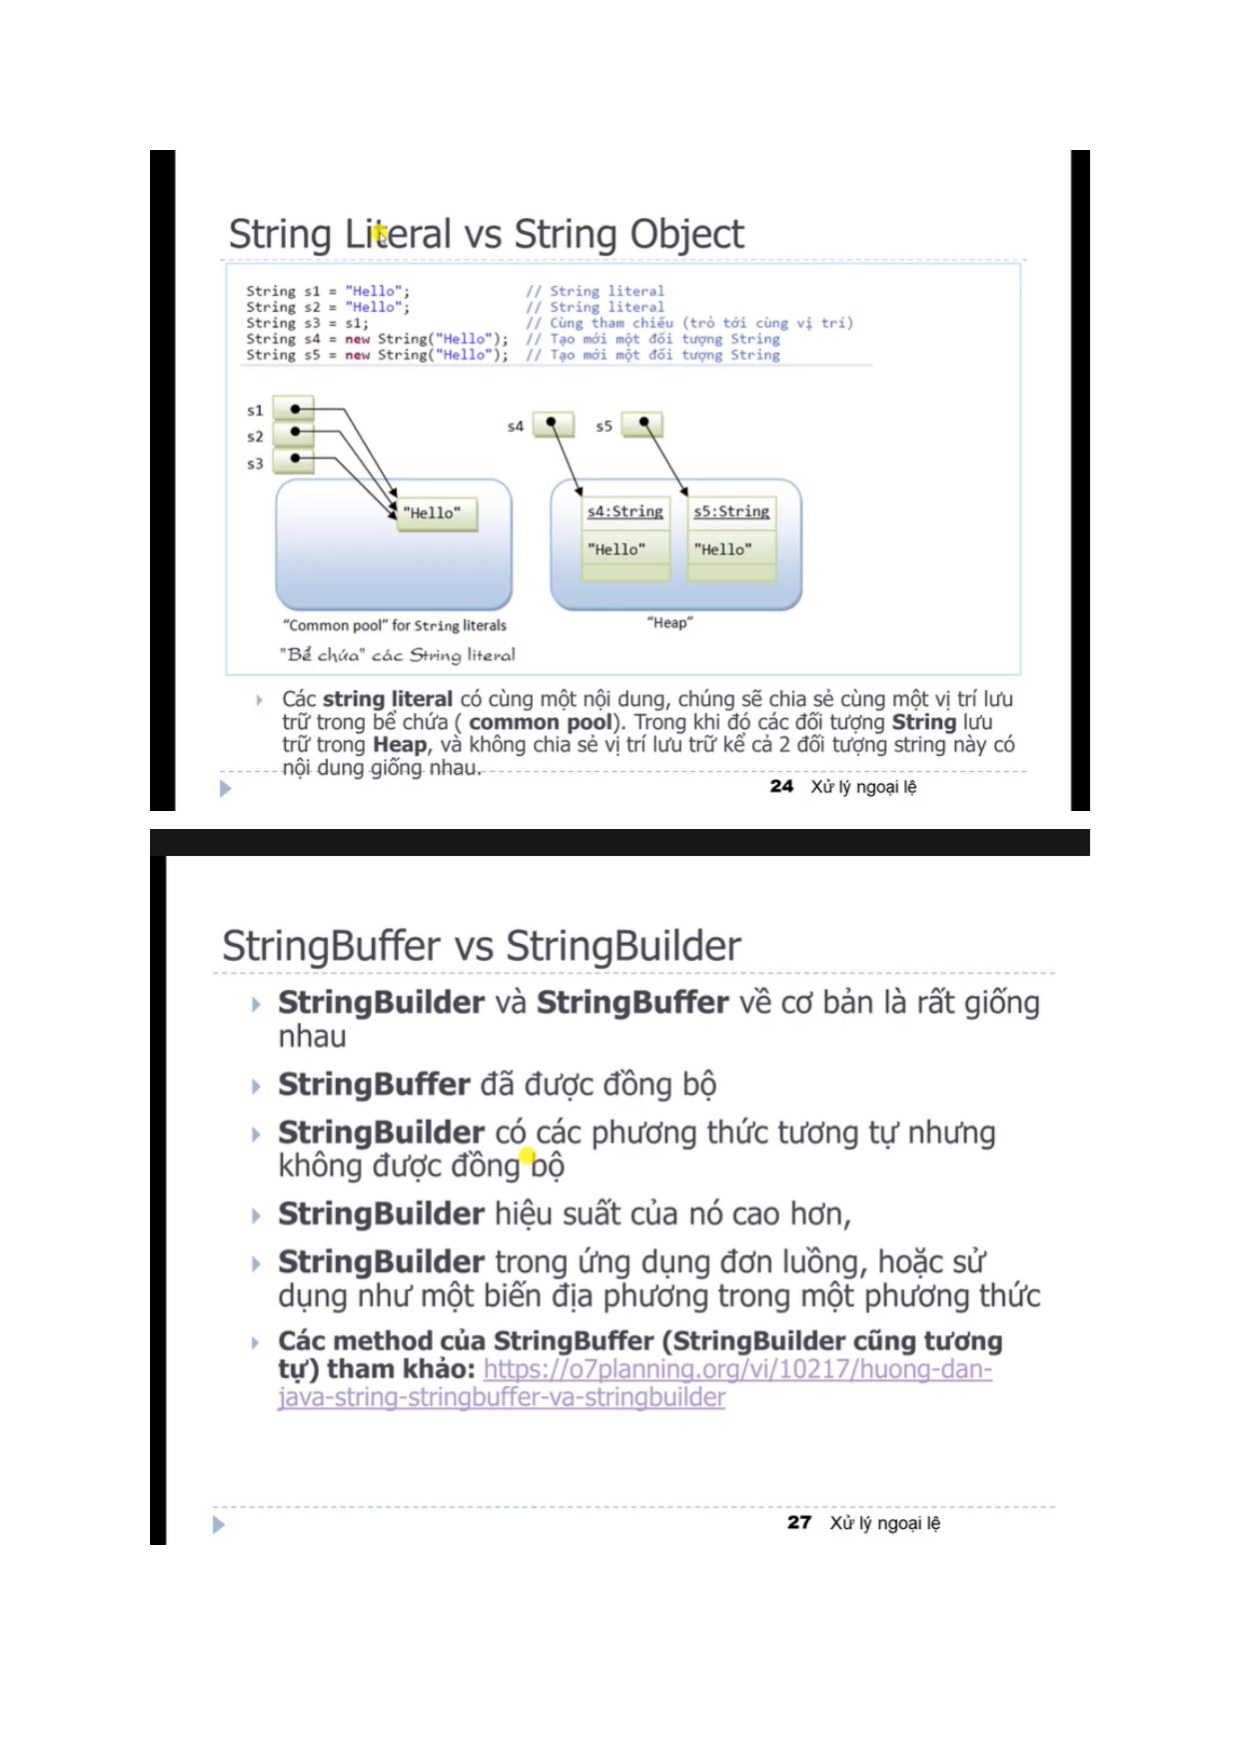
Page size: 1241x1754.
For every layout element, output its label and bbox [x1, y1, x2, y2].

picture [150, 150, 1091, 811]
picture [150, 829, 1091, 1545]
